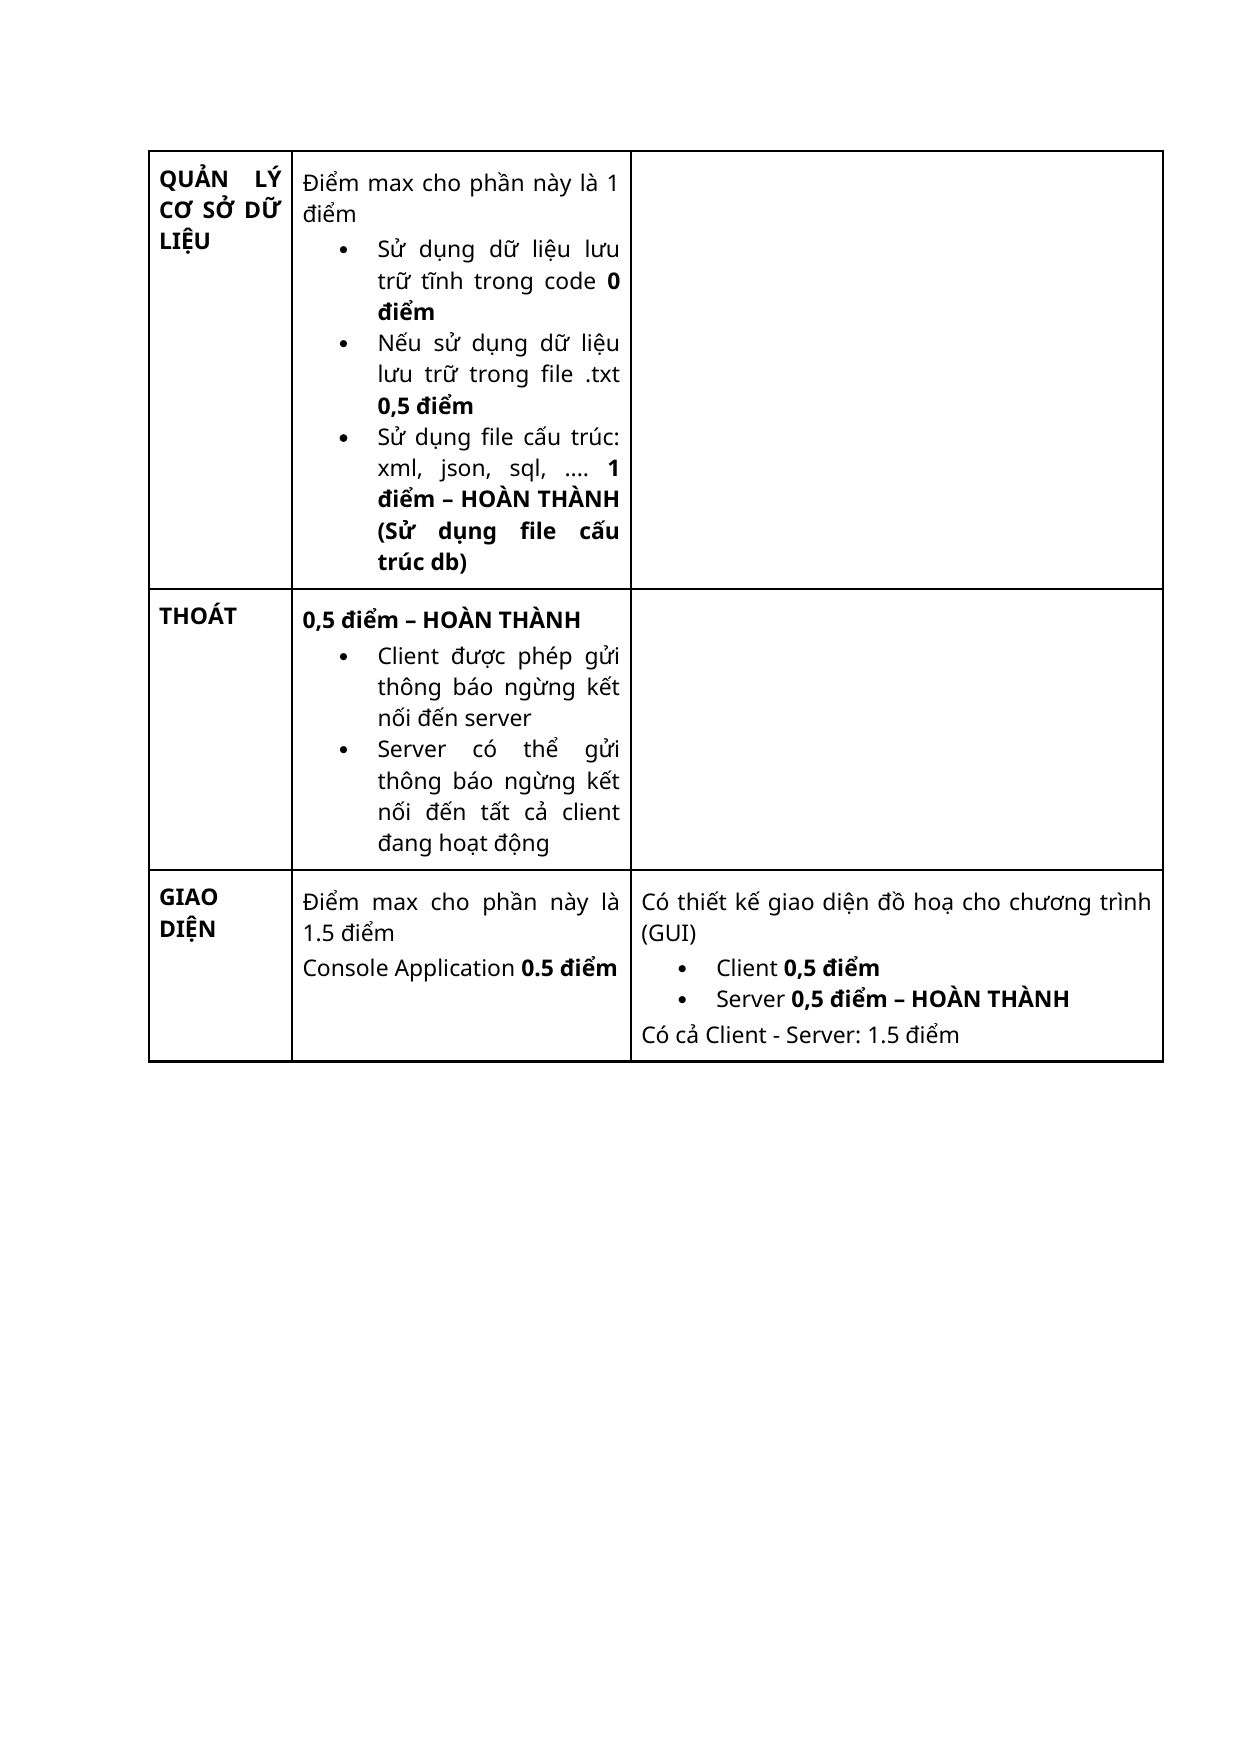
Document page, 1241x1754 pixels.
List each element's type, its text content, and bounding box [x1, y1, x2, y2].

table_cell Điểm max cho phần này là 1.5 điểm Console Application 0.5 điểm [293, 871, 630, 1060]
table_header [632, 152, 1162, 587]
table_header Điểm max cho phần này là 1 điểm Sử dụng dữ liệu lưu trữ tĩnh trong code 0 điểm Nếu sử dụng dữ liệu lưu trữ trong file .txt 0,5 điểm Sử dụng file cấu trúc: xml, json, sql, .... 1 điểm – HOÀN THÀNH (Sử dụng file cấu trúc db) [293, 152, 630, 587]
table_cell GIAO DIỆN [150, 871, 291, 1060]
table_cell 0,5 điểm – HOÀN THÀNH Client được phép gửi thông báo ngừng kết nối đến server Server có thể gửi thông báo ngừng kết nối đến tất cả client đang hoạt động [293, 590, 630, 869]
table_cell [632, 590, 1162, 869]
table_cell Có thiết kế giao diện đồ hoạ cho chương trình (GUI) Client 0,5 điểm Server 0,5 điểm – HOÀN THÀNH Có cả Client - Server: 1.5 điểm [632, 871, 1162, 1060]
table_header QUẢN LÝ CƠ SỞ DỮ LIỆU [150, 152, 291, 587]
table_cell THOÁT [150, 590, 291, 869]
